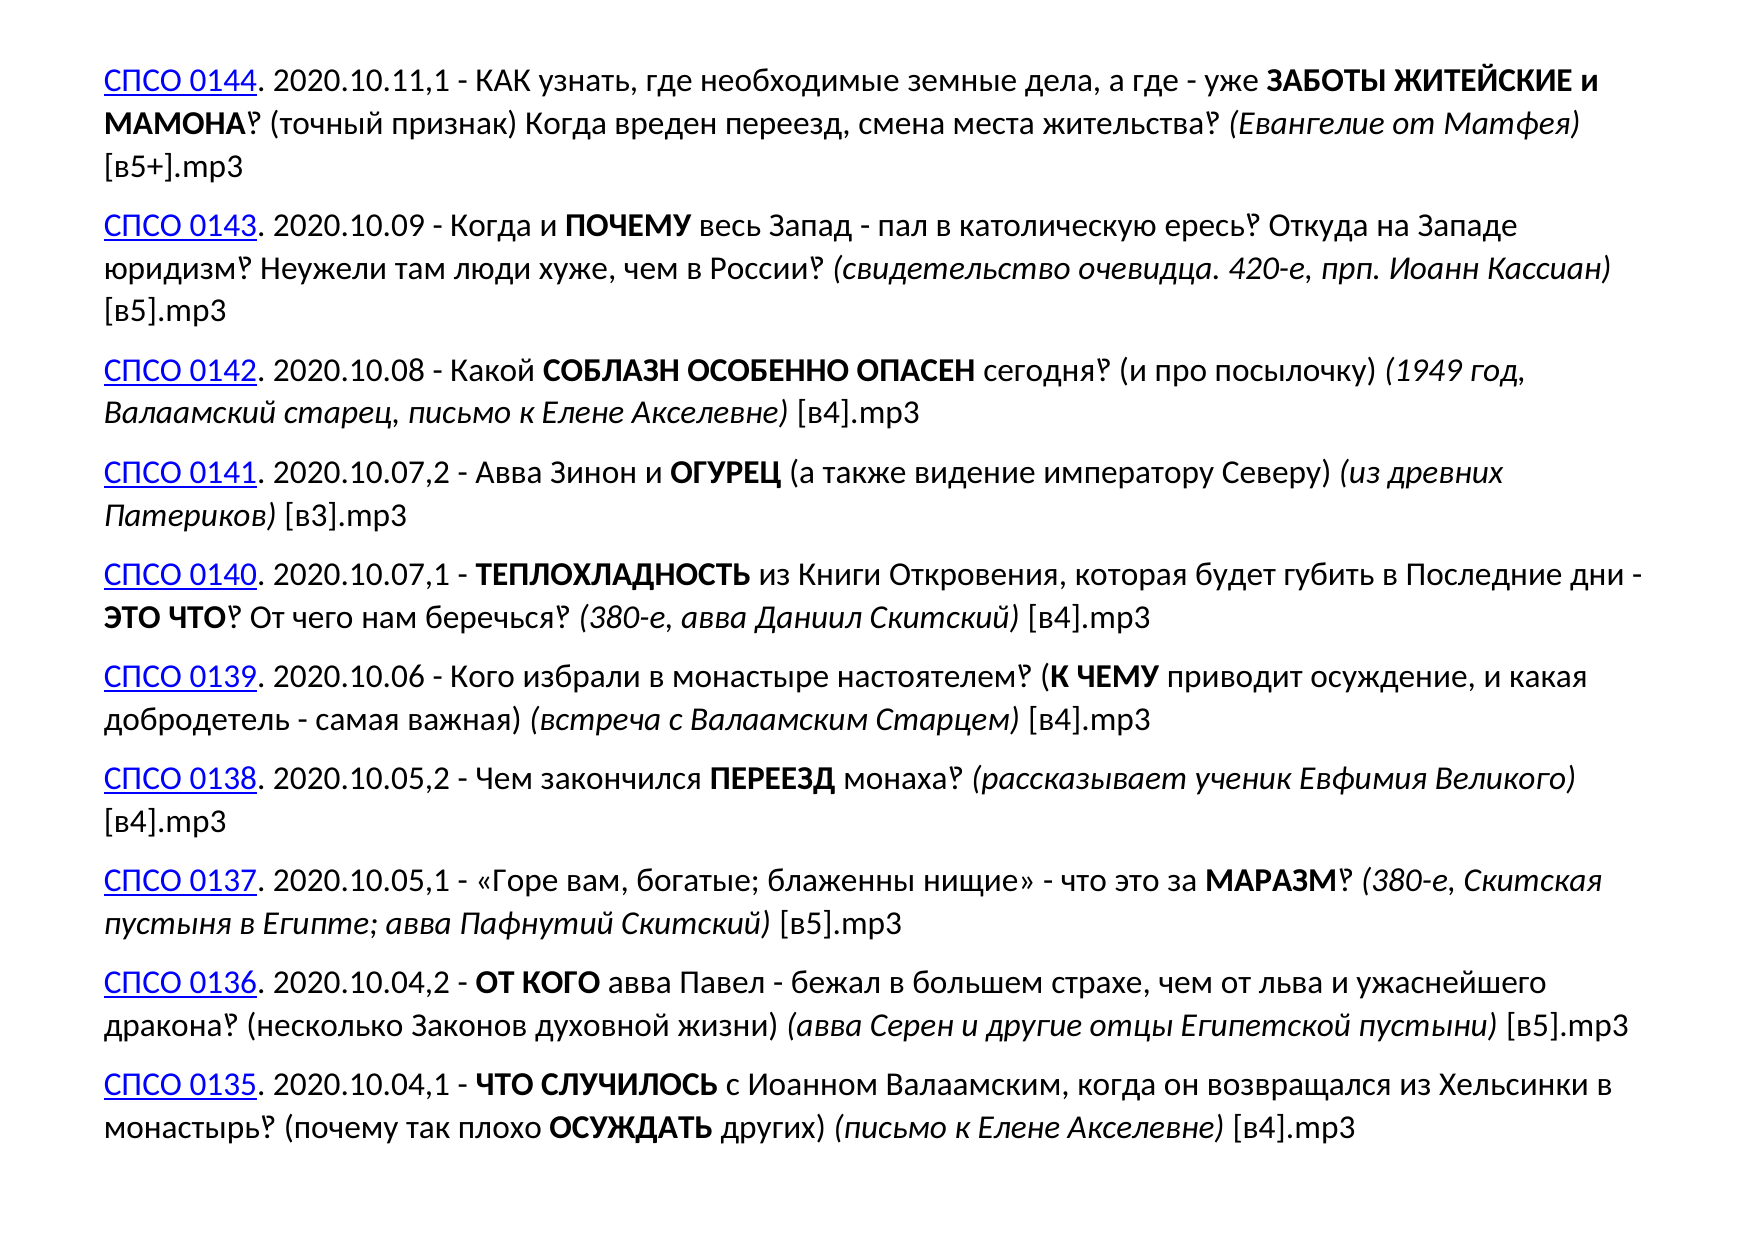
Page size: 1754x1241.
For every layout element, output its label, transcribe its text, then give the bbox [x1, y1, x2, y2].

text СПСО 0139. 2020.10.06 - Кого избрали в монастыре настоятелем‽ (К ЧЕМУ приводит осуждение, и какая добродетель - самая важная) (встреча с Валаамским Старцем) [в4].mp3 [103, 655, 1665, 738]
text СПСО 0140. 2020.10.07,1 - ТЕПЛОХЛАДНОСТЬ из Книги Откровения, которая будет губить в Последние дни - ЭТО ЧТО‽ От чего нам беречься‽ (380-е, авва Даниил Скитский) [в4].mp3 [103, 553, 1665, 636]
text СПСО 0141. 2020.10.07,2 - Авва Зинон и ОГУРЕЦ (а также видение императору Северу) (из древних Патериков) [в3].mp3 [103, 451, 1665, 534]
text СПСО 0138. 2020.10.05,2 - Чем закончился ПЕРЕЕЗД монаха‽ (рассказывает ученик Евфимия Великого) [в4].mp3 [103, 757, 1665, 841]
text СПСО 0136. 2020.10.04,2 - ОТ КОГО авва Павел - бежал в большем страхе, чем от льва и ужаснейшего дракона‽ (несколько Законов духовной жизни) (авва Серен и другие отцы Египетской пустыни) [в5].mp3 [103, 961, 1665, 1045]
text СПСО 0137. 2020.10.05,1 - «Горе вам, богатые; блаженны нищие» - что это за МАРАЗМ‽ (380-е, Скитская пустыня в Египте; авва Пафнутий Скитский) [в5].mp3 [103, 859, 1665, 943]
text СПСО 0135. 2020.10.04,1 - ЧТО СЛУЧИЛОСЬ с Иоанном Валаамским, когда он возвращался из Хельсинки в монастырь‽ (почему так плохо ОСУЖДАТЬ других) (письмо к Елене Акселевне) [в4].mp3 [103, 1063, 1665, 1147]
text СПСО 0143. 2020.10.09 - Когда и ПОЧЕМУ весь Запад - пал в католическую ересь‽ Откуда на Западе юридизм‽ Неужели там люди хуже, чем в России‽ (свидетельство очевидца. 420-е, прп. Иоанн Кассиан) [в5].mp3 [103, 204, 1665, 330]
text СПСО 0142. 2020.10.08 - Какой СОБЛАЗН ОСОБЕННО ОПАСЕН сегодня‽ (и про посылочку) (1949 год, Валаамский старец, письмо к Елене Акселевне) [в4].mp3 [103, 349, 1665, 432]
text СПСО 0144. 2020.10.11,1 - КАК узнать, где необходимые земные дела, а где - уже ЗАБОТЫ ЖИТЕЙСКИЕ и МАМОНА‽ (точный признак) Когда вреден переезд, смена места жительства‽ (Евангелие от Матфея) [в5+].mp3 [103, 59, 1665, 185]
